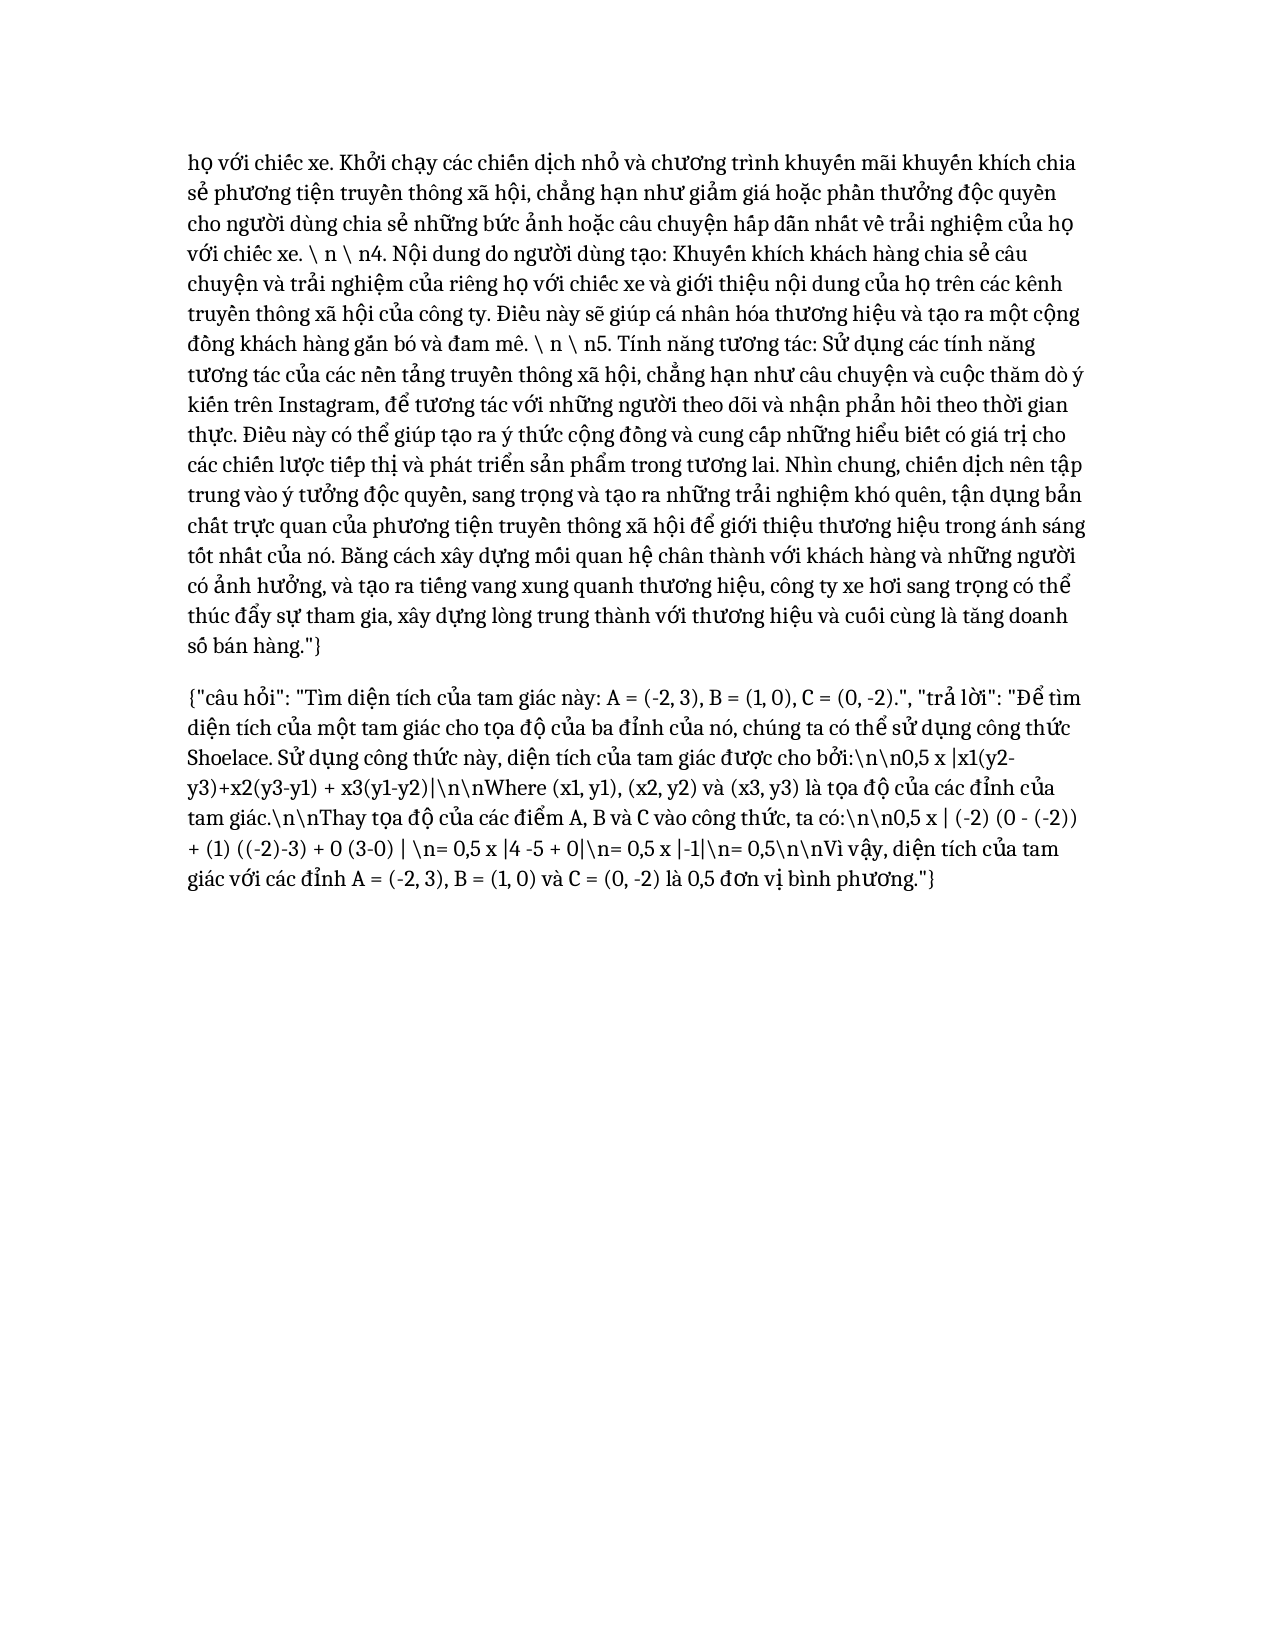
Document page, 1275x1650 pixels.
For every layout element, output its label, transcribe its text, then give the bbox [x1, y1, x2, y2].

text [187, 150, 1087, 660]
text {"câu hỏi": "Tìm diện tích của tam giác này: A = (-2, 3), B = (1, 0), C = (0, -2).", "trả lời": "Để tìm diện tích của một tam giác cho tọa độ của ba đỉnh của nó, chúng ta có thể sử dụng công thức Shoelace. Sử dụng công thức này, diện tích của tam giác được cho bởi:\n\n0,5 x |x1(y2-y3)+x2(y3-y1) + x3(y1-y2)|\n\nWhere (x1, y1), (x2, y2) và (x3, y3) là tọa độ của các đỉnh của tam giác.\n\nThay tọa độ của các điểm A, B và C vào công thức, ta có:\n\n0,5 x | (-2) (0 - (-2)) + (1) ((-2)-3) + 0 (3-0) | \n= 0,5 x |4 -5 + 0|\n= 0,5 x |-1|\n= 0,5\n\nVì vậy, diện tích của tam giác với các đỉnh A = (-2, 3), B = (1, 0) và C = (0, -2) là 0,5 đơn vị bình phương."} [187, 684, 1087, 892]
